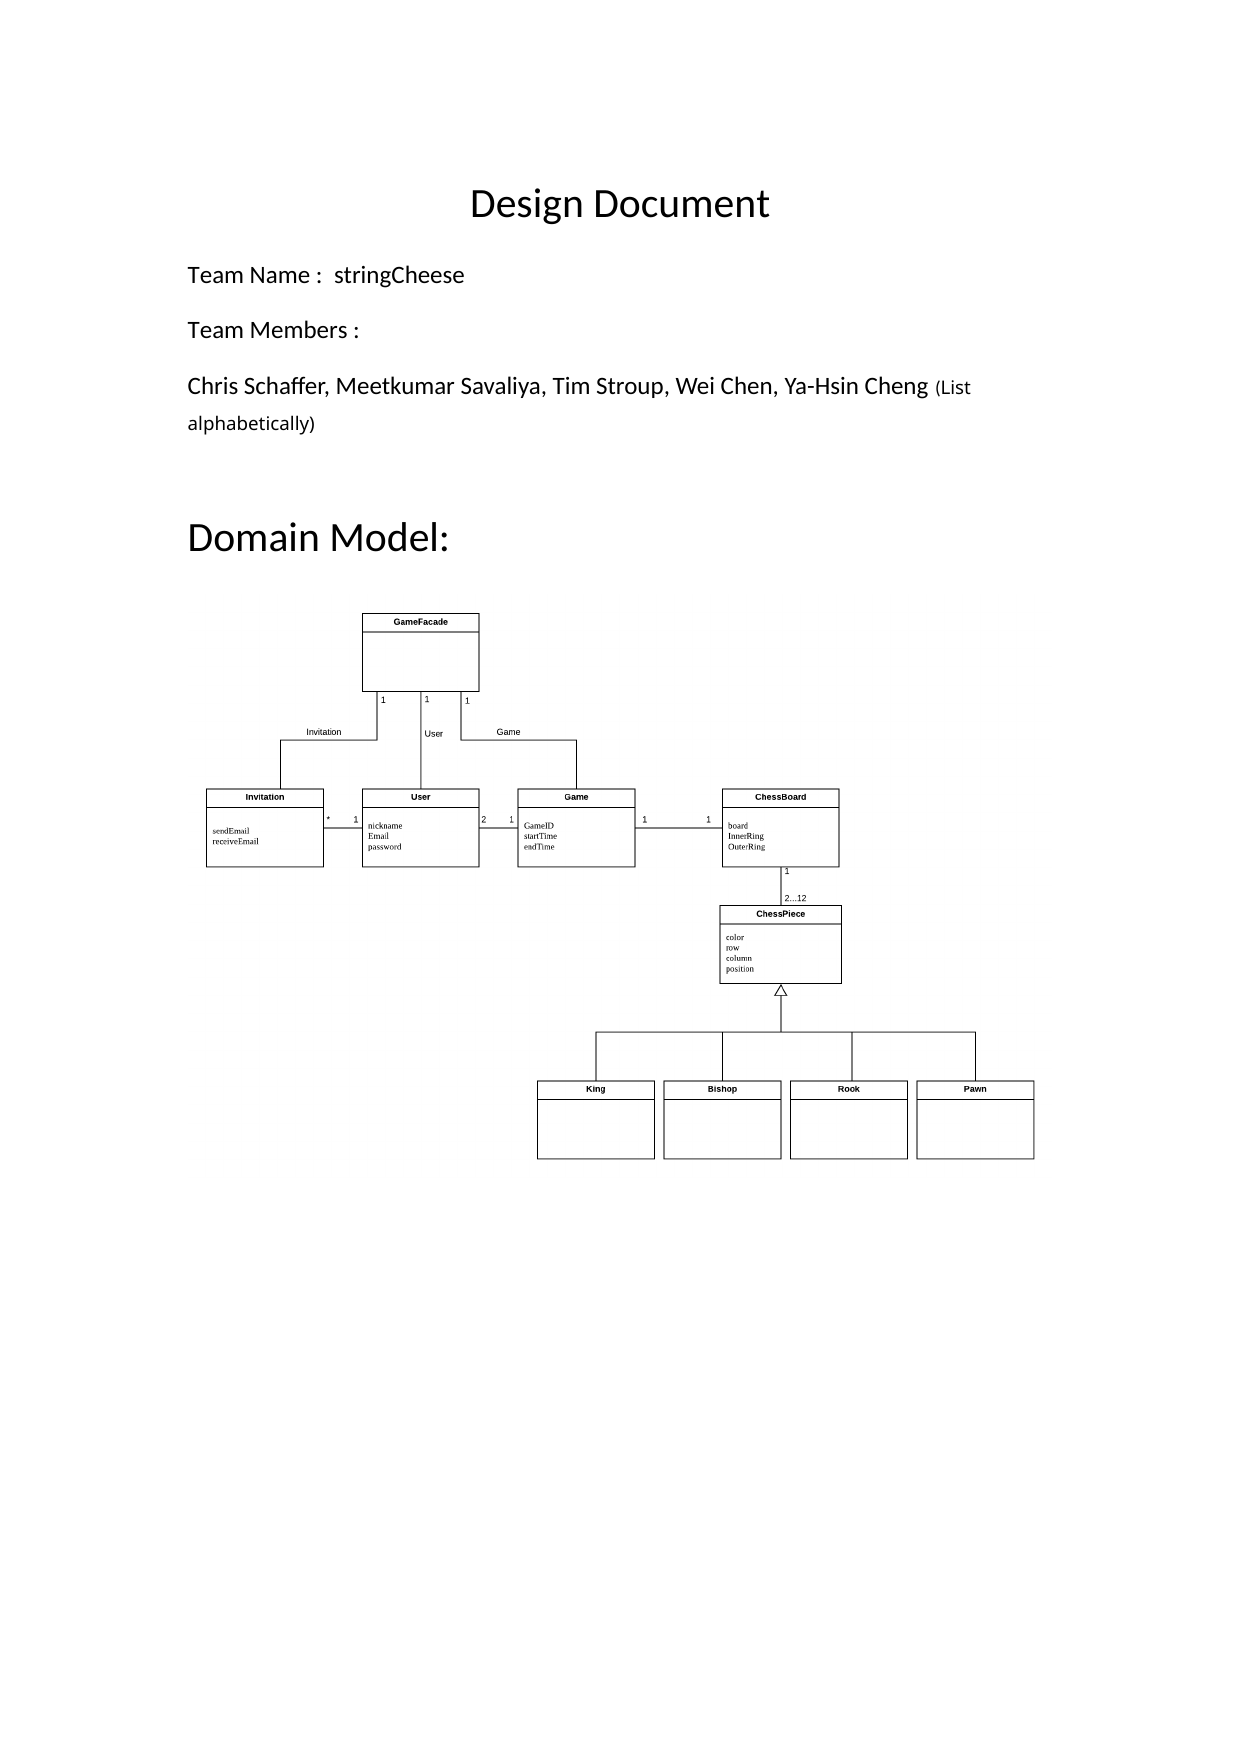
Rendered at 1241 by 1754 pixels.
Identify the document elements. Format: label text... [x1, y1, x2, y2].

picture [187, 594, 1053, 1178]
text Chris Schaffer, Meetkumar Savaliya, Tim Stroup, Wei Chen, Ya-Hsin Cheng (List alphabetically) [187, 367, 1053, 442]
text Team Members : [187, 310, 903, 348]
text Domain Model: [187, 498, 903, 573]
text Design Document [187, 164, 1053, 239]
text Team Name : stringCheese [187, 256, 1003, 294]
